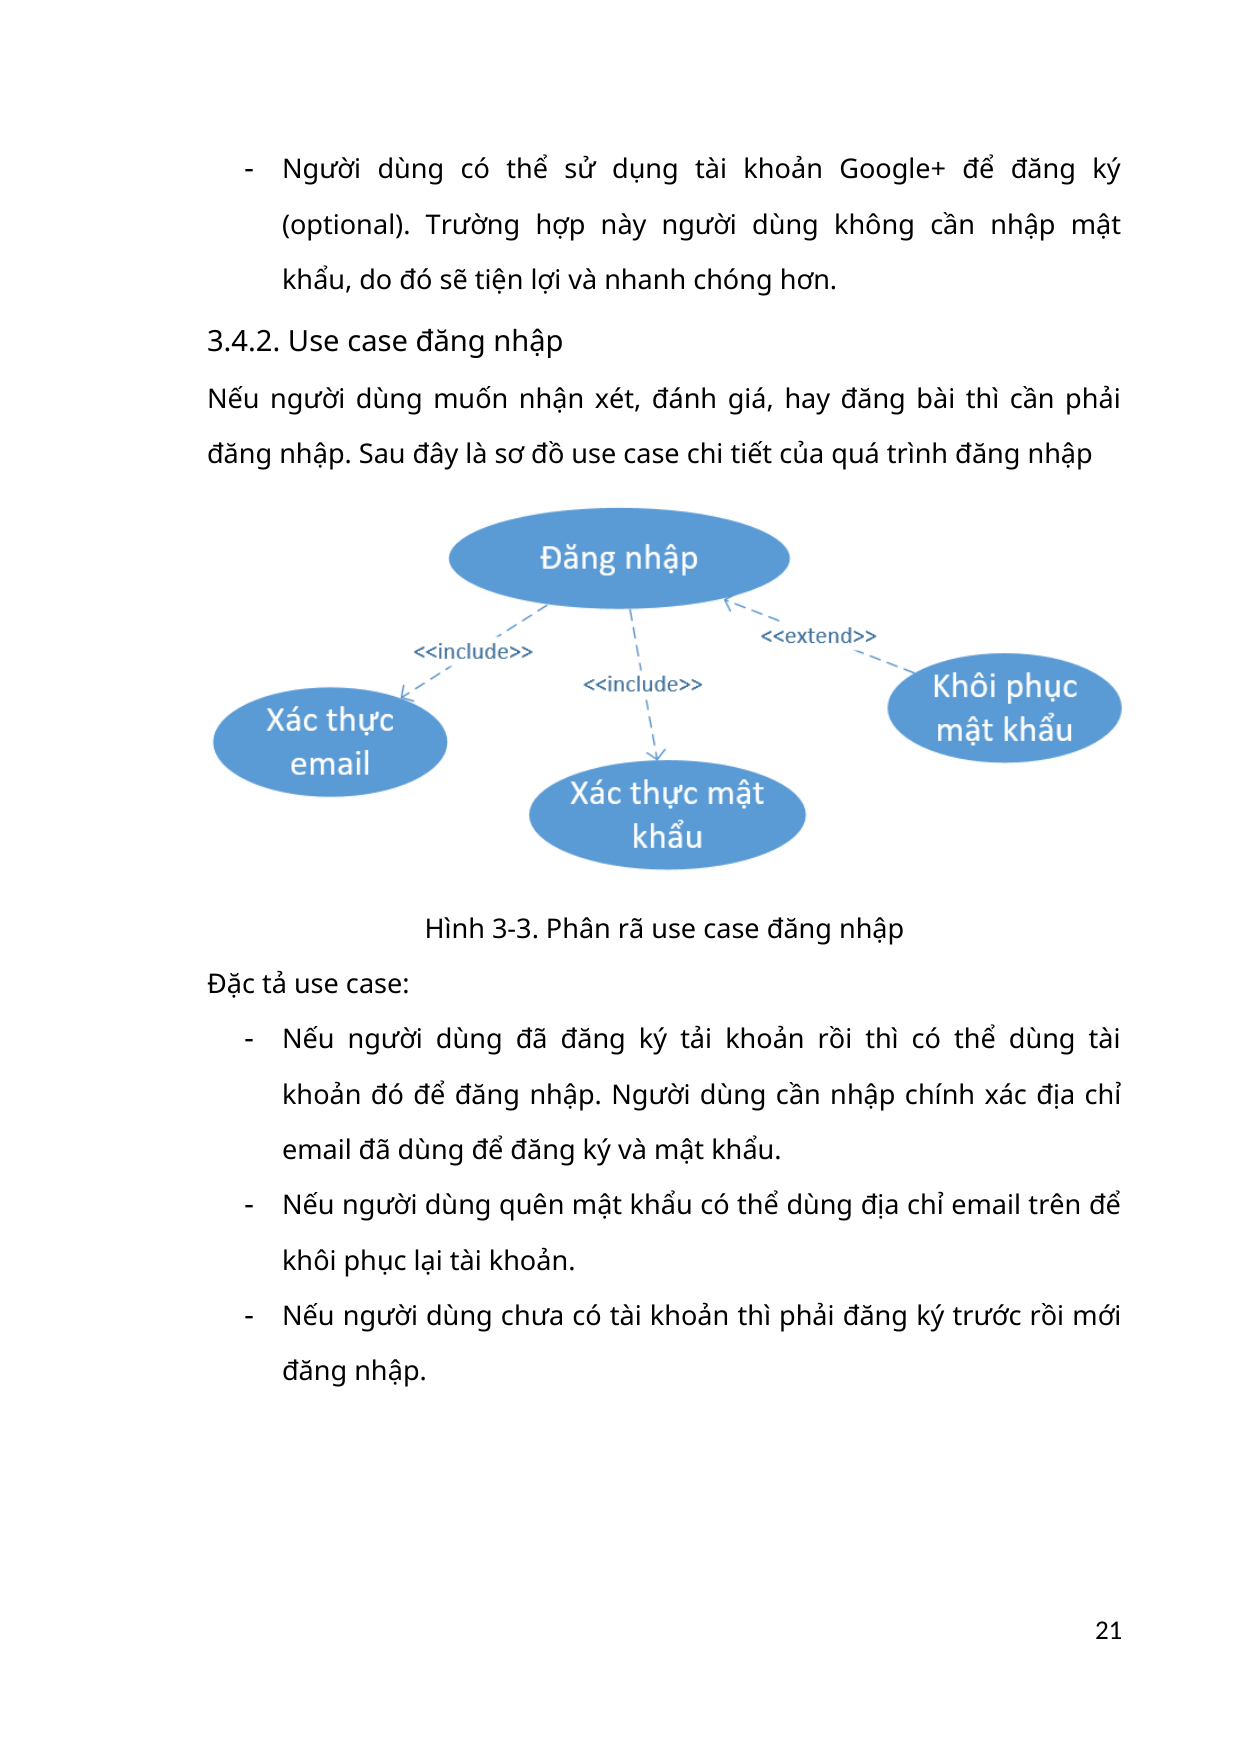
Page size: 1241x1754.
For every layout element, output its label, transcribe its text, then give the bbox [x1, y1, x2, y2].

list Nếu người dùng đã đăng ký tải khoản rồi thì có thể dùng tài khoản đó để đăng nhập. Người dùng cần nhập chính xác địa chỉ email đã dùng để đăng ký và mật khẩu. [244, 1020, 1122, 1167]
text Đặc tả use case: [207, 964, 1122, 1001]
text Hình 3-3. Phân rã use case đăng nhập [207, 909, 1122, 946]
list Nếu người dùng chưa có tài khoản thì phải đăng ký trước rồi mới đăng nhập. [244, 1296, 1122, 1389]
list Người dùng có thể sử dụng tài khoản Google+ để đăng ký (optional). Trường hợp này người dùng không cần nhập mật khẩu, do đó sẽ tiện lợi và nhanh chóng hơn. [244, 150, 1122, 297]
text Nếu người dùng muốn nhận xét, đánh giá, hay đăng bài thì cần phải đăng nhập. Sau đây là sơ đồ use case chi tiết của quá trình đăng nhập [207, 379, 1122, 472]
list Nếu người dùng quên mật khẩu có thể dùng địa chỉ email trên để khôi phục lại tài khoản. [244, 1186, 1122, 1278]
subtitle 3.4.2. Use case đăng nhập [207, 320, 1122, 360]
picture [206, 490, 1123, 893]
